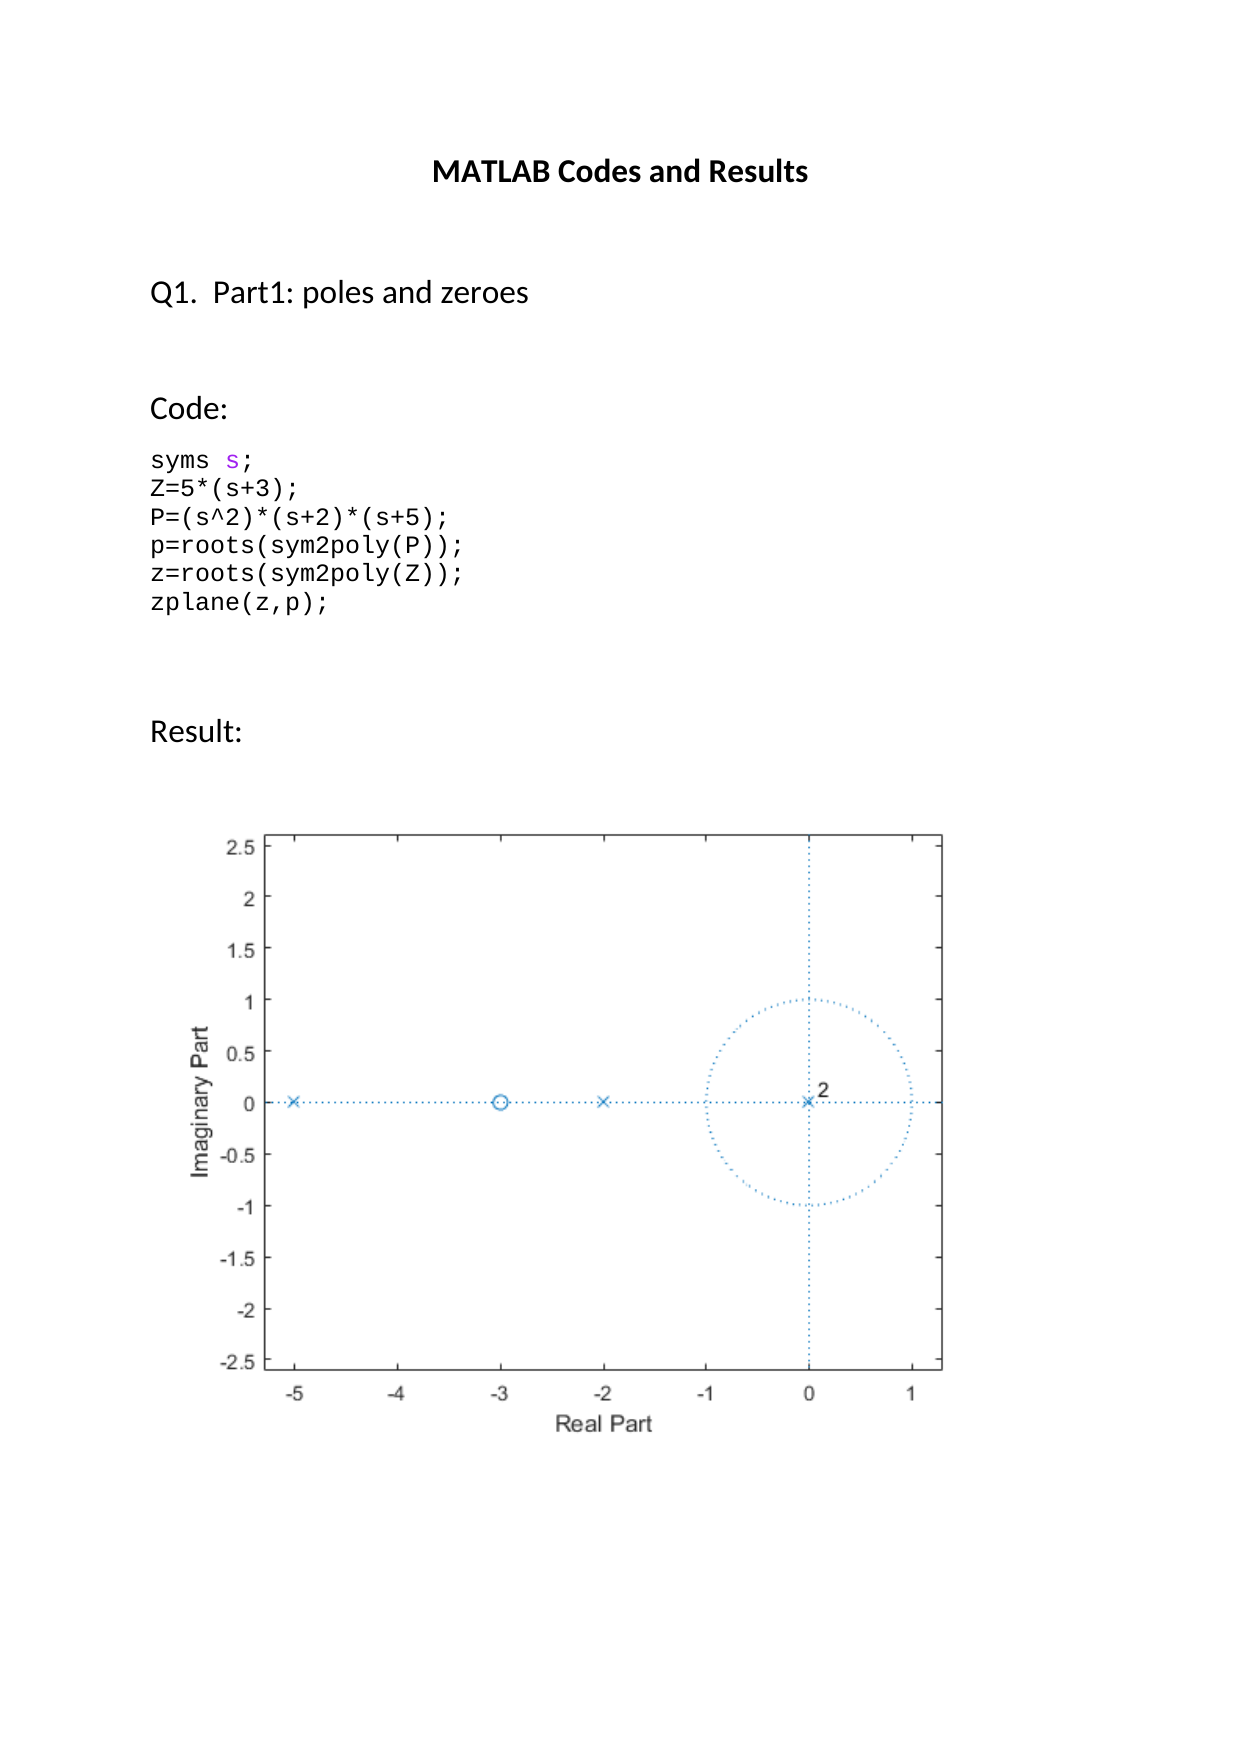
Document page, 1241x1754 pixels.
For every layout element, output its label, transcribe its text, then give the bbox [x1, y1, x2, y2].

text Code: [150, 387, 1090, 428]
text P=(s^2)*(s+2)*(s+5); [150, 504, 1090, 533]
text Z=5*(s+3); [150, 476, 1090, 504]
text zplane(z,p); [150, 589, 1090, 618]
text MATLAB Codes and Results [150, 150, 1090, 191]
text z=roots(sym2poly(Z)); [150, 561, 1090, 589]
picture [150, 786, 1025, 1443]
text syms s; [150, 448, 1090, 476]
text Q1. Part1: poles and zeroes [150, 271, 1090, 312]
text Result: [150, 710, 1090, 751]
text p=roots(sym2poly(P)); [150, 533, 1090, 561]
